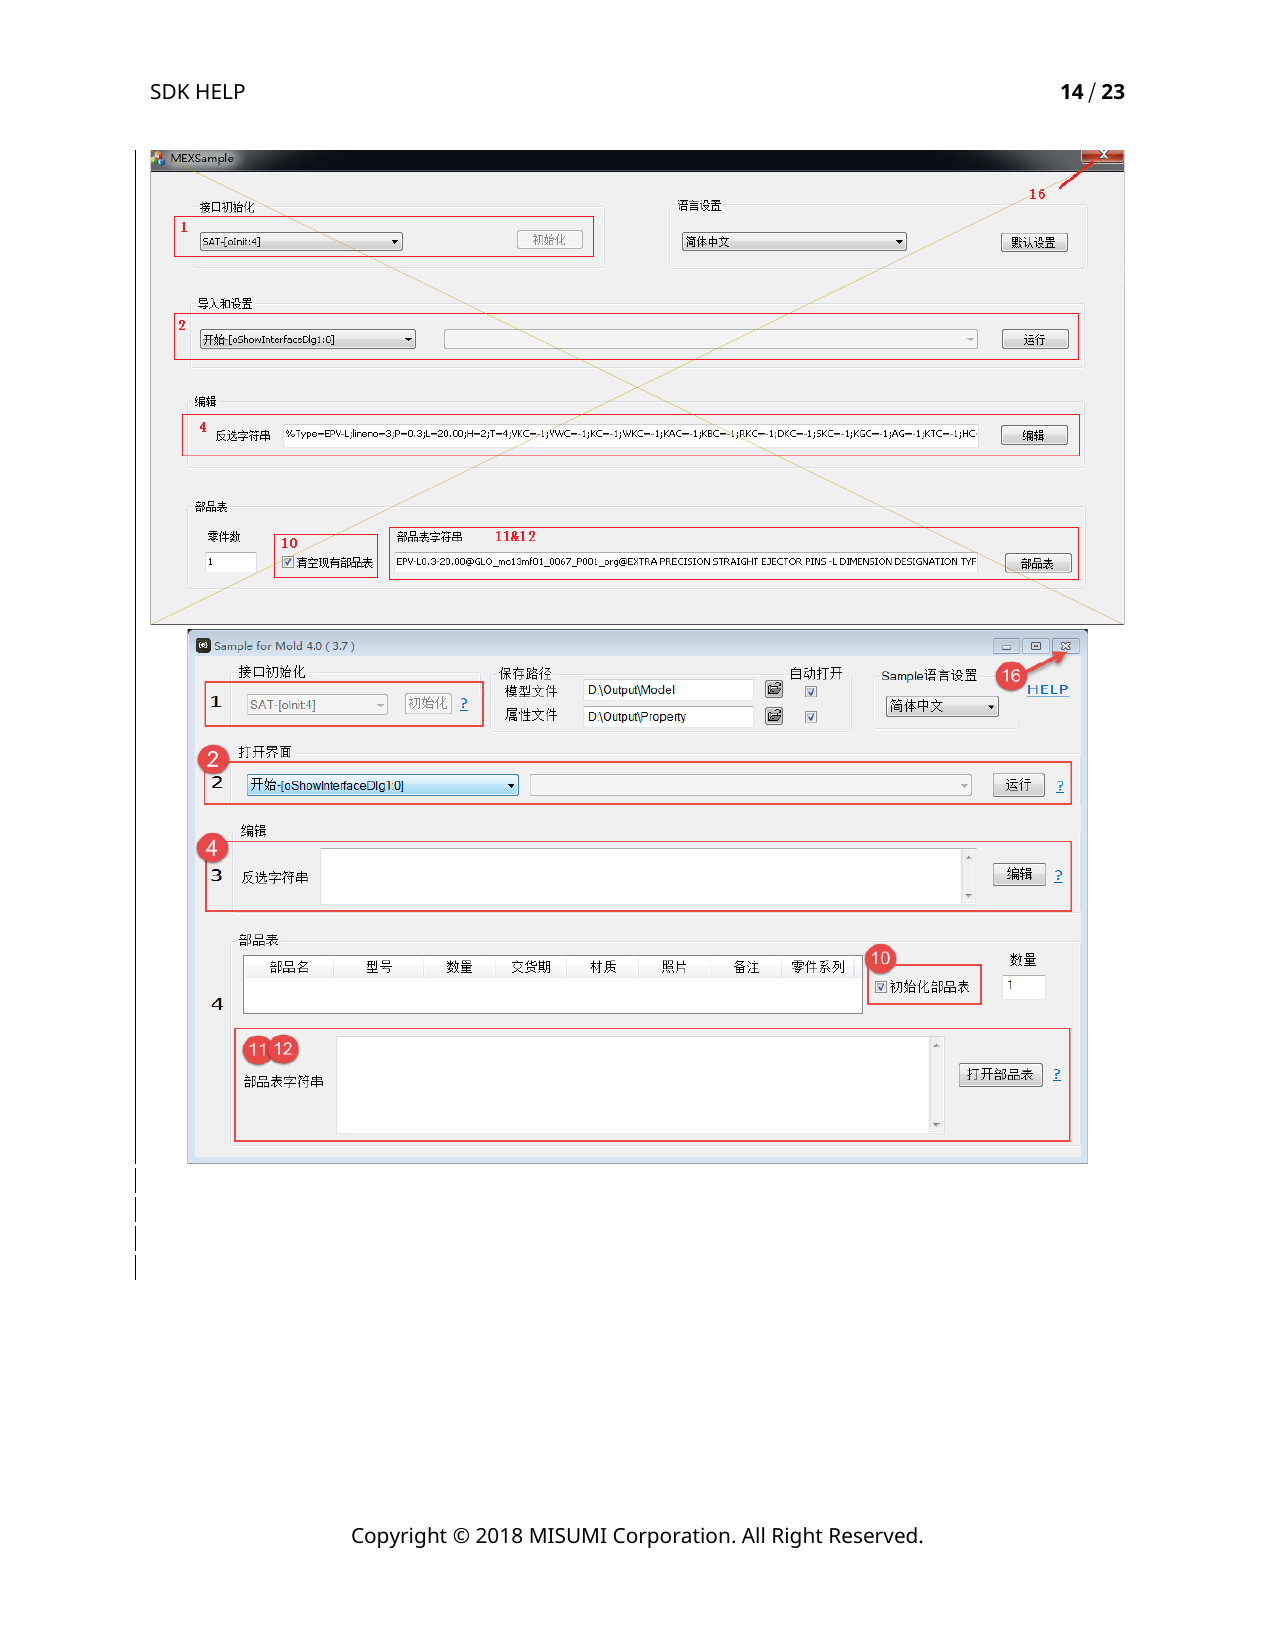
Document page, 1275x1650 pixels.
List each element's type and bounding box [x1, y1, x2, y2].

picture [150, 151, 636, 624]
picture [639, 151, 1125, 624]
picture [153, 388, 1122, 625]
picture [187, 629, 1088, 1164]
picture [153, 150, 1122, 387]
